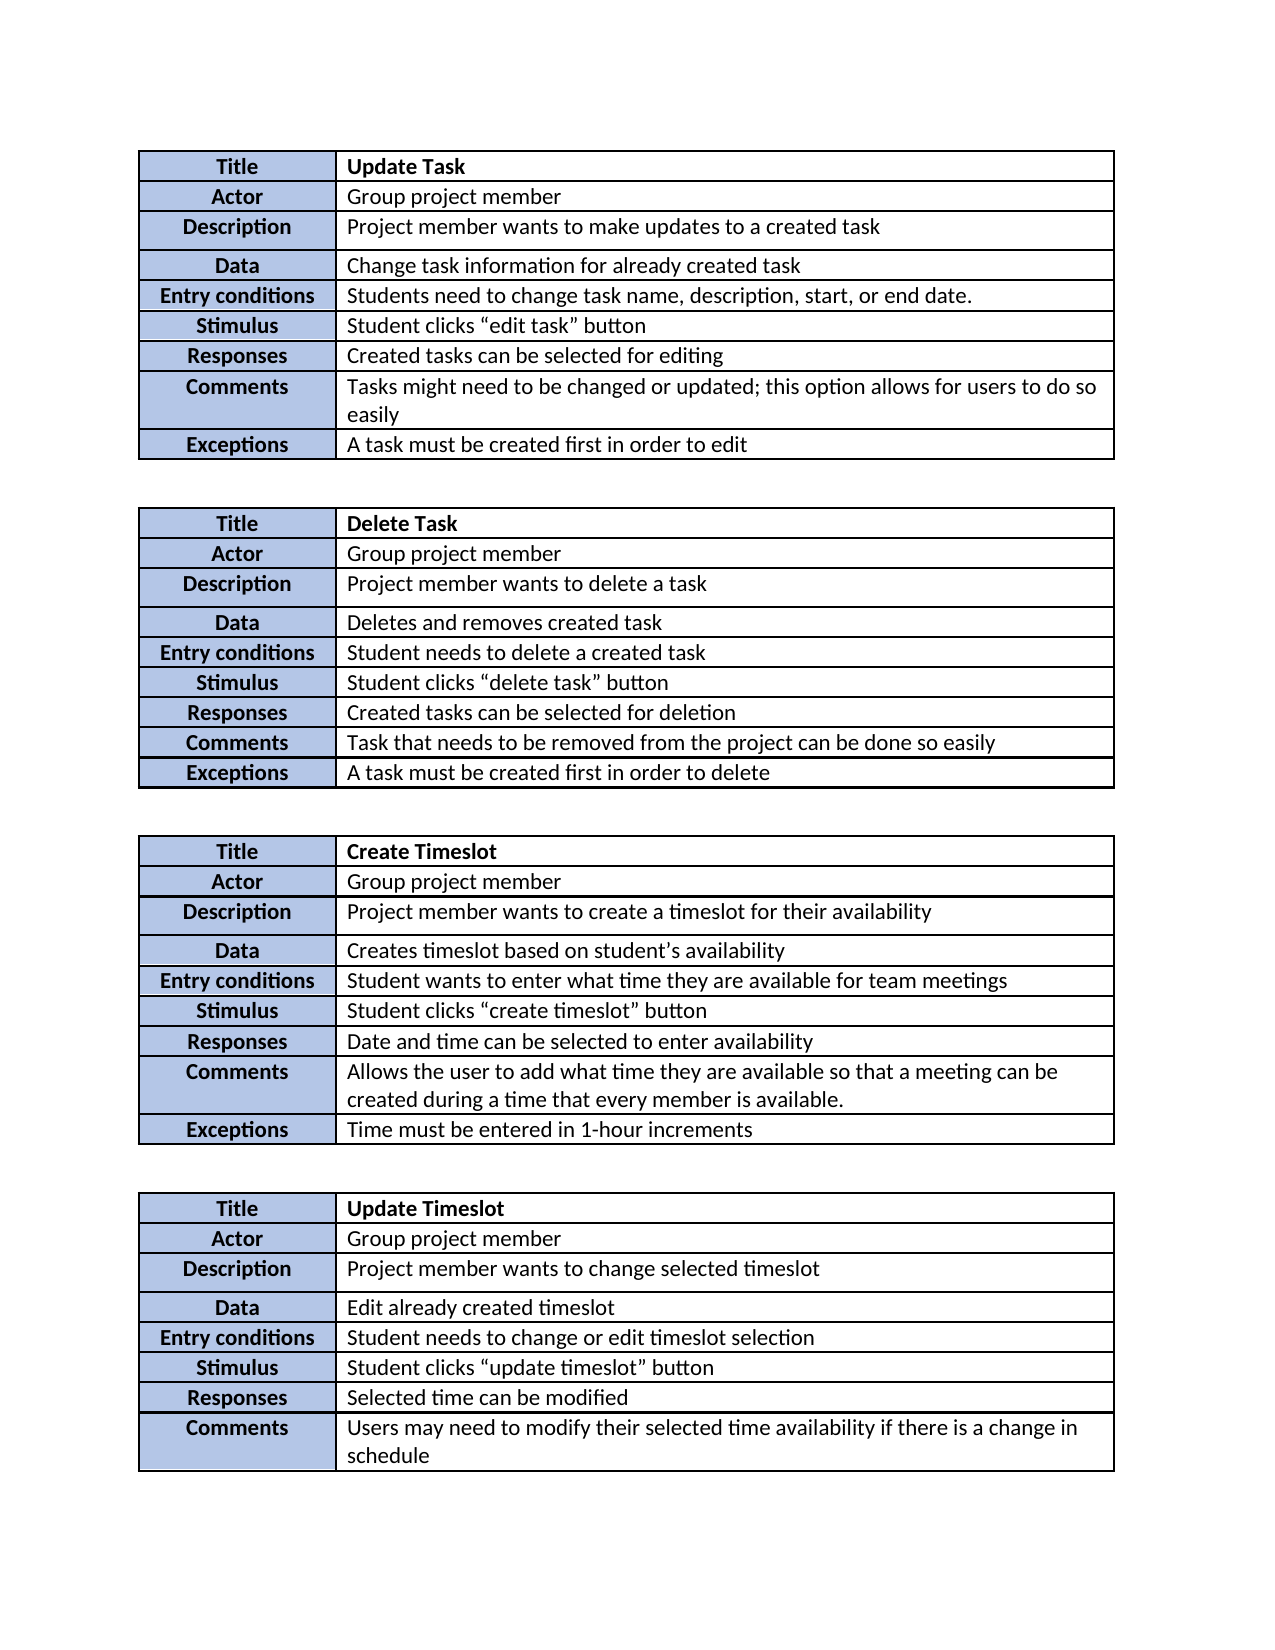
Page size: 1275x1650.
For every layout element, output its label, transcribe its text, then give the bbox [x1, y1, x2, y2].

table_cell Project member wants to change selected timeslot [337, 1254, 1113, 1291]
table_cell Comments [140, 372, 335, 428]
table_cell Exceptions [140, 759, 335, 786]
table_cell Project member wants to make updates to a created task [337, 212, 1113, 249]
table_cell Actor [140, 182, 335, 210]
table_header Update Task [337, 152, 1113, 180]
table_cell Comments [140, 1414, 335, 1469]
table_cell Exceptions [140, 1115, 335, 1143]
table_header Create Timeslot [337, 837, 1113, 865]
table_cell Actor [140, 539, 335, 567]
table_cell Group project member [337, 1224, 1113, 1252]
table_cell Student needs to change or edit timeslot selection [337, 1323, 1113, 1351]
table_cell Responses [140, 1027, 335, 1055]
table_cell Project member wants to delete a task [337, 569, 1113, 606]
table_cell Exceptions [140, 430, 335, 458]
table_cell Change task information for already created task [337, 251, 1113, 279]
table_cell Creates timeslot based on student’s availability [337, 936, 1113, 964]
table_cell Student clicks “update timeslot” button [337, 1353, 1113, 1381]
table_cell Edit already created timeslot [337, 1293, 1113, 1321]
table_cell Tasks might need to be changed or updated; this option allows for users to do so easily [337, 372, 1113, 428]
table_cell Stimulus [140, 312, 335, 339]
table_cell Group project member [337, 182, 1113, 210]
table_cell Group project member [337, 539, 1113, 567]
table_header Delete Task [337, 509, 1113, 537]
table_cell Entry conditions [140, 1323, 335, 1351]
table_cell A task must be created first in order to delete [337, 759, 1113, 786]
table_cell Task that needs to be removed from the project can be done so easily [337, 728, 1113, 756]
table_cell A task must be created first in order to edit [337, 430, 1113, 458]
table_cell Stimulus [140, 997, 335, 1025]
table_cell Created tasks can be selected for deletion [337, 698, 1113, 726]
table_cell Student clicks “edit task” button [337, 312, 1113, 339]
table_header Update Timeslot [337, 1194, 1113, 1222]
table_cell Time must be entered in 1-hour increments [337, 1115, 1113, 1143]
table_cell Users may need to modify their selected time availability if there is a change in schedule [337, 1414, 1113, 1469]
table_cell Actor [140, 867, 335, 895]
table_cell Data [140, 251, 335, 279]
table_cell Data [140, 936, 335, 964]
table_header Title [140, 152, 335, 180]
table_cell Entry conditions [140, 281, 335, 309]
table_header Title [140, 509, 335, 537]
table_cell Responses [140, 698, 335, 726]
table_header Title [140, 1194, 335, 1222]
table_cell Stimulus [140, 668, 335, 696]
table_cell Project member wants to create a timeslot for their availability [337, 898, 1113, 934]
table_cell Description [140, 212, 335, 249]
table_cell Comments [140, 728, 335, 756]
table_cell Responses [140, 342, 335, 370]
table_cell Student clicks “delete task” button [337, 668, 1113, 696]
table_cell Entry conditions [140, 638, 335, 666]
table_cell Stimulus [140, 1353, 335, 1381]
table_cell Entry conditions [140, 967, 335, 994]
table_cell Student clicks “create timeslot” button [337, 997, 1113, 1025]
table_header Title [140, 837, 335, 865]
table_cell Responses [140, 1383, 335, 1411]
table_cell Comments [140, 1057, 335, 1113]
table_cell Date and time can be selected to enter availability [337, 1027, 1113, 1055]
table_cell Student needs to delete a created task [337, 638, 1113, 666]
table_cell Description [140, 569, 335, 606]
table_cell Deletes and removes created task [337, 608, 1113, 636]
table_cell Group project member [337, 867, 1113, 895]
table_cell Actor [140, 1224, 335, 1252]
table_cell Selected time can be modified [337, 1383, 1113, 1411]
table_cell Allows the user to add what time they are available so that a meeting can be created during a time that every member is available. [337, 1057, 1113, 1113]
table_cell Description [140, 898, 335, 934]
table_cell Created tasks can be selected for editing [337, 342, 1113, 370]
table_cell Data [140, 608, 335, 636]
table_cell Description [140, 1254, 335, 1291]
table_cell Students need to change task name, description, start, or end date. [337, 281, 1113, 309]
table_cell Student wants to enter what time they are available for team meetings [337, 967, 1113, 994]
table_cell Data [140, 1293, 335, 1321]
